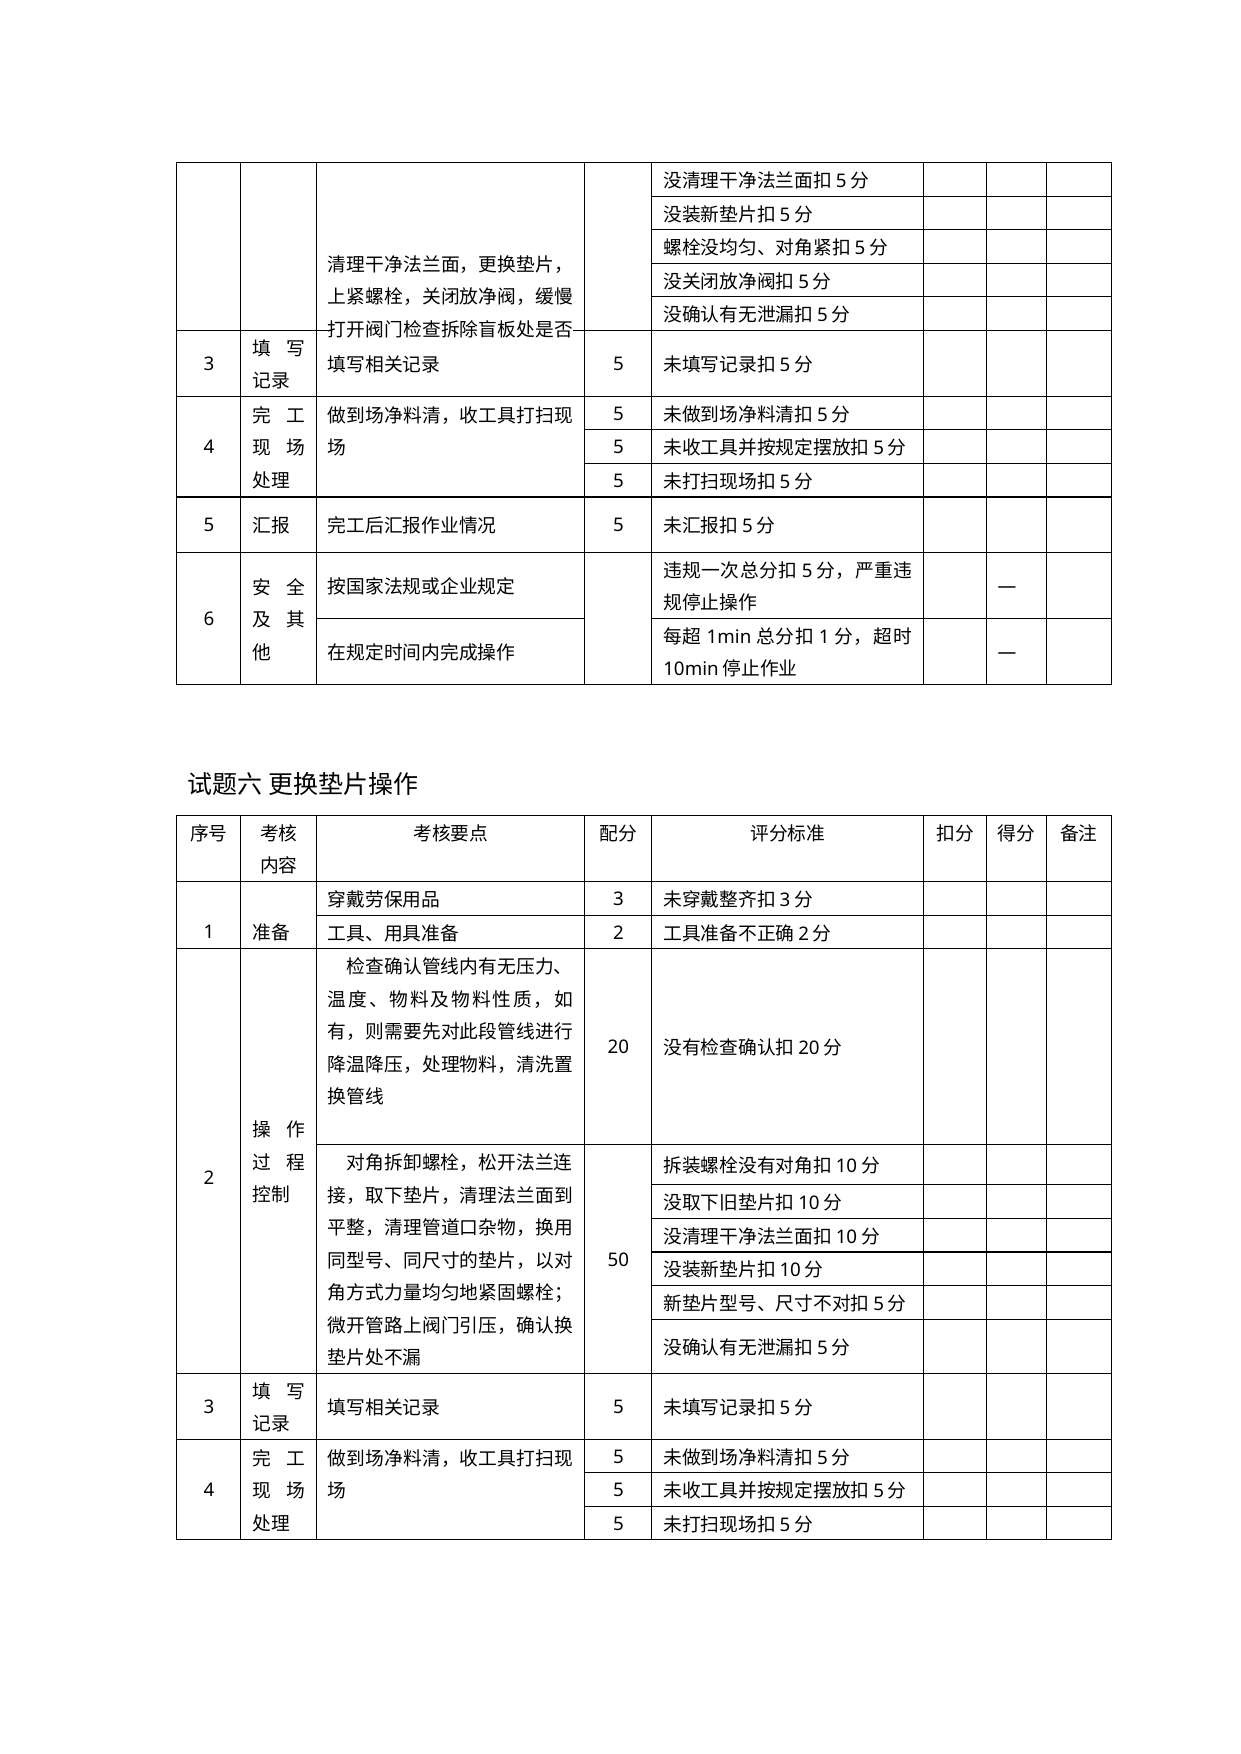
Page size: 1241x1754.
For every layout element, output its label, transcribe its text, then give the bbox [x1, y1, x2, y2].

table_cell 填写相关记录 [317, 1374, 584, 1439]
table_cell [987, 882, 1046, 914]
table_cell 2 [585, 916, 651, 948]
table_cell [1047, 331, 1111, 396]
table_cell [987, 197, 1046, 229]
table_cell 20 [585, 949, 651, 1144]
table_cell 5 [585, 498, 651, 552]
table_cell 穿戴劳保用品 [317, 882, 584, 914]
table_cell 5 [585, 430, 651, 463]
table_cell 没装新垫片扣5分 [652, 197, 923, 229]
table_cell 工具准备不正确2分 [652, 916, 923, 948]
table_cell 未填写记录扣5分 [652, 331, 923, 396]
table_header 考核内容 [241, 816, 316, 881]
table_cell [924, 1473, 986, 1506]
table_header 备注 [1047, 816, 1111, 881]
table_cell 完工现场处理 [241, 1440, 316, 1539]
table_cell 每超1min总分扣1分，超时10min停止作业 [652, 619, 923, 684]
table_cell — [987, 619, 1046, 684]
table_cell [987, 464, 1046, 496]
table_cell 没关闭放净阀扣5分 [652, 264, 923, 296]
table_cell 没取下旧垫片扣10分 [652, 1185, 923, 1218]
table_cell 5 [585, 1440, 651, 1472]
table_cell [1047, 197, 1111, 229]
table_cell [1047, 397, 1111, 429]
table_cell 3 [585, 882, 651, 914]
table_cell 未打扫现场扣5分 [652, 464, 923, 496]
table_cell 螺栓没均匀、对角紧扣5分 [652, 230, 923, 263]
table_cell 做到场净料清，收工具打扫现场 [317, 397, 584, 496]
table_cell [1047, 1219, 1111, 1251]
table_cell 6 [177, 553, 240, 684]
table_header 序号 [177, 816, 240, 881]
table_cell 没确认有无泄漏扣5分 [652, 1320, 923, 1373]
table_cell [924, 553, 986, 618]
table_cell [1047, 1473, 1111, 1506]
table_cell 未做到场净料清扣5分 [652, 1440, 923, 1472]
table_cell 2 [177, 949, 240, 1373]
table_cell [1047, 1440, 1111, 1472]
table_cell — [987, 553, 1046, 618]
table_cell [987, 297, 1046, 330]
table_cell [987, 1219, 1046, 1251]
table_cell [1047, 619, 1111, 684]
table_cell 按国家法规或企业规定 [317, 553, 584, 618]
table_cell 未填写记录扣5分 [652, 1374, 923, 1439]
table_cell [924, 1219, 986, 1251]
table_cell [924, 297, 986, 330]
table_cell [924, 464, 986, 496]
table_cell 完工现场处理 [241, 397, 316, 496]
table_cell [924, 1440, 986, 1472]
table_cell 5 [585, 464, 651, 496]
table_cell [1047, 1320, 1111, 1373]
table_cell [987, 949, 1046, 1144]
table_cell 填写记录 [241, 331, 316, 396]
table_cell [924, 916, 986, 948]
table_cell 填写相关记录 [317, 331, 584, 396]
table_cell 工具、用具准备 [317, 916, 584, 948]
table_cell [924, 264, 986, 296]
table_cell 拆装螺栓没有对角扣10分 [652, 1145, 923, 1184]
table_cell [1047, 1286, 1111, 1318]
table_cell [924, 163, 986, 196]
table_cell [924, 397, 986, 429]
table_cell 安全及其他 [241, 553, 316, 684]
table_cell 没清理干净法兰面扣5分 [652, 163, 923, 196]
table_cell [924, 331, 986, 396]
table_cell 新垫片型号、尺寸不对扣5分 [652, 1286, 923, 1318]
table_cell [1047, 297, 1111, 330]
table_cell 1 [177, 882, 240, 948]
table_cell [987, 1253, 1046, 1285]
table_cell [924, 1253, 986, 1285]
table_cell 5 [585, 1507, 651, 1539]
table_cell 未收工具并按规定摆放扣5分 [652, 1473, 923, 1506]
table_cell 完工后汇报作业情况 [317, 498, 584, 552]
table_cell 汇报 [241, 498, 316, 552]
table_cell [987, 1185, 1046, 1218]
table_cell 未收工具并按规定摆放扣5分 [652, 430, 923, 463]
table_header 得分 [987, 816, 1046, 881]
table_cell [1047, 230, 1111, 263]
table_header 评分标准 [652, 816, 923, 881]
table_cell 5 [585, 1473, 651, 1506]
table_cell [924, 498, 986, 552]
table_cell [924, 197, 986, 229]
table_cell [924, 1320, 986, 1373]
table_cell 检查确认管线内有无压力、温度、物料及物料性质，如有，则需要先对此段管线进行降温降压，处理物料，清洗置换管线 [317, 949, 584, 1144]
table_cell [1047, 1253, 1111, 1285]
table_cell [1047, 264, 1111, 296]
table_header 配分 [585, 816, 651, 881]
table_cell 对角拆卸螺栓，松开法兰连接，取下垫片，清理法兰面到平整，清理管道口杂物，换用同型号、同尺寸的垫片，以对角方式力量均匀地紧固螺栓；微开管路上阀门引压，确认换垫片处不漏 [317, 1145, 584, 1373]
table_cell [987, 331, 1046, 396]
table_cell [1047, 464, 1111, 496]
table_cell 3 [177, 1374, 240, 1439]
table_cell [987, 498, 1046, 552]
table_cell [924, 1507, 986, 1539]
table_cell [987, 1507, 1046, 1539]
table_cell 未做到场净料清扣5分 [652, 397, 923, 429]
table_cell 没清理干净法兰面扣10分 [652, 1219, 923, 1251]
table_cell 5 [585, 331, 651, 396]
table_header 考核要点 [317, 816, 584, 881]
table_cell [1047, 1374, 1111, 1439]
table_cell [1047, 949, 1111, 1144]
table_cell [987, 430, 1046, 463]
table_cell [924, 949, 986, 1144]
table_cell [924, 882, 986, 914]
table_cell [987, 1145, 1046, 1184]
table_cell [987, 1473, 1046, 1506]
table_cell [987, 1374, 1046, 1439]
table_cell [924, 619, 986, 684]
table_cell [1047, 553, 1111, 618]
table_cell [987, 264, 1046, 296]
table_cell 5 [177, 498, 240, 552]
table_cell [1047, 882, 1111, 914]
table_cell [1047, 1507, 1111, 1539]
table_cell 未穿戴整齐扣3分 [652, 882, 923, 914]
table_cell [987, 1320, 1046, 1373]
table_cell [987, 1286, 1046, 1318]
table_cell [987, 916, 1046, 948]
table_cell 做到场净料清，收工具打扫现场 [317, 1440, 584, 1539]
table_cell 在规定时间内完成操作 [317, 619, 584, 684]
table_cell 5 [585, 397, 651, 429]
table_cell 没装新垫片扣10分 [652, 1253, 923, 1285]
table_cell [924, 1145, 986, 1184]
table_cell [924, 1374, 986, 1439]
table_cell 未打扫现场扣5分 [652, 1507, 923, 1539]
table_cell 4 [177, 1440, 240, 1539]
table_cell [924, 1286, 986, 1318]
table_cell 没确认有无泄漏扣5分 [652, 297, 923, 330]
table_cell [1047, 163, 1111, 196]
table_cell 4 [177, 397, 240, 496]
table_cell [987, 1440, 1046, 1472]
table_cell [585, 553, 651, 684]
table_cell 50 [585, 1145, 651, 1373]
text 试题六 更换垫片操作 [187, 750, 1053, 815]
table_cell 没有检查确认扣20分 [652, 949, 923, 1144]
table_cell 5 [585, 1374, 651, 1439]
table_cell [1047, 1145, 1111, 1184]
table_cell [987, 397, 1046, 429]
table_cell [1047, 916, 1111, 948]
table_cell [924, 1185, 986, 1218]
table_cell 填写记录 [241, 1374, 316, 1439]
table_cell 准备 [241, 882, 316, 948]
table_cell [1047, 1185, 1111, 1218]
table_cell 3 [177, 331, 240, 396]
table_cell 未汇报扣5分 [652, 498, 923, 552]
table_cell [1047, 498, 1111, 552]
table_cell 违规一次总分扣5分，严重违规停止操作 [652, 553, 923, 618]
table_header 扣分 [924, 816, 986, 881]
table_cell [987, 163, 1046, 196]
table_cell [1047, 430, 1111, 463]
table_cell [924, 230, 986, 263]
table_cell [987, 230, 1046, 263]
table_cell [924, 430, 986, 463]
table_cell 操作过程控制 [241, 949, 316, 1373]
